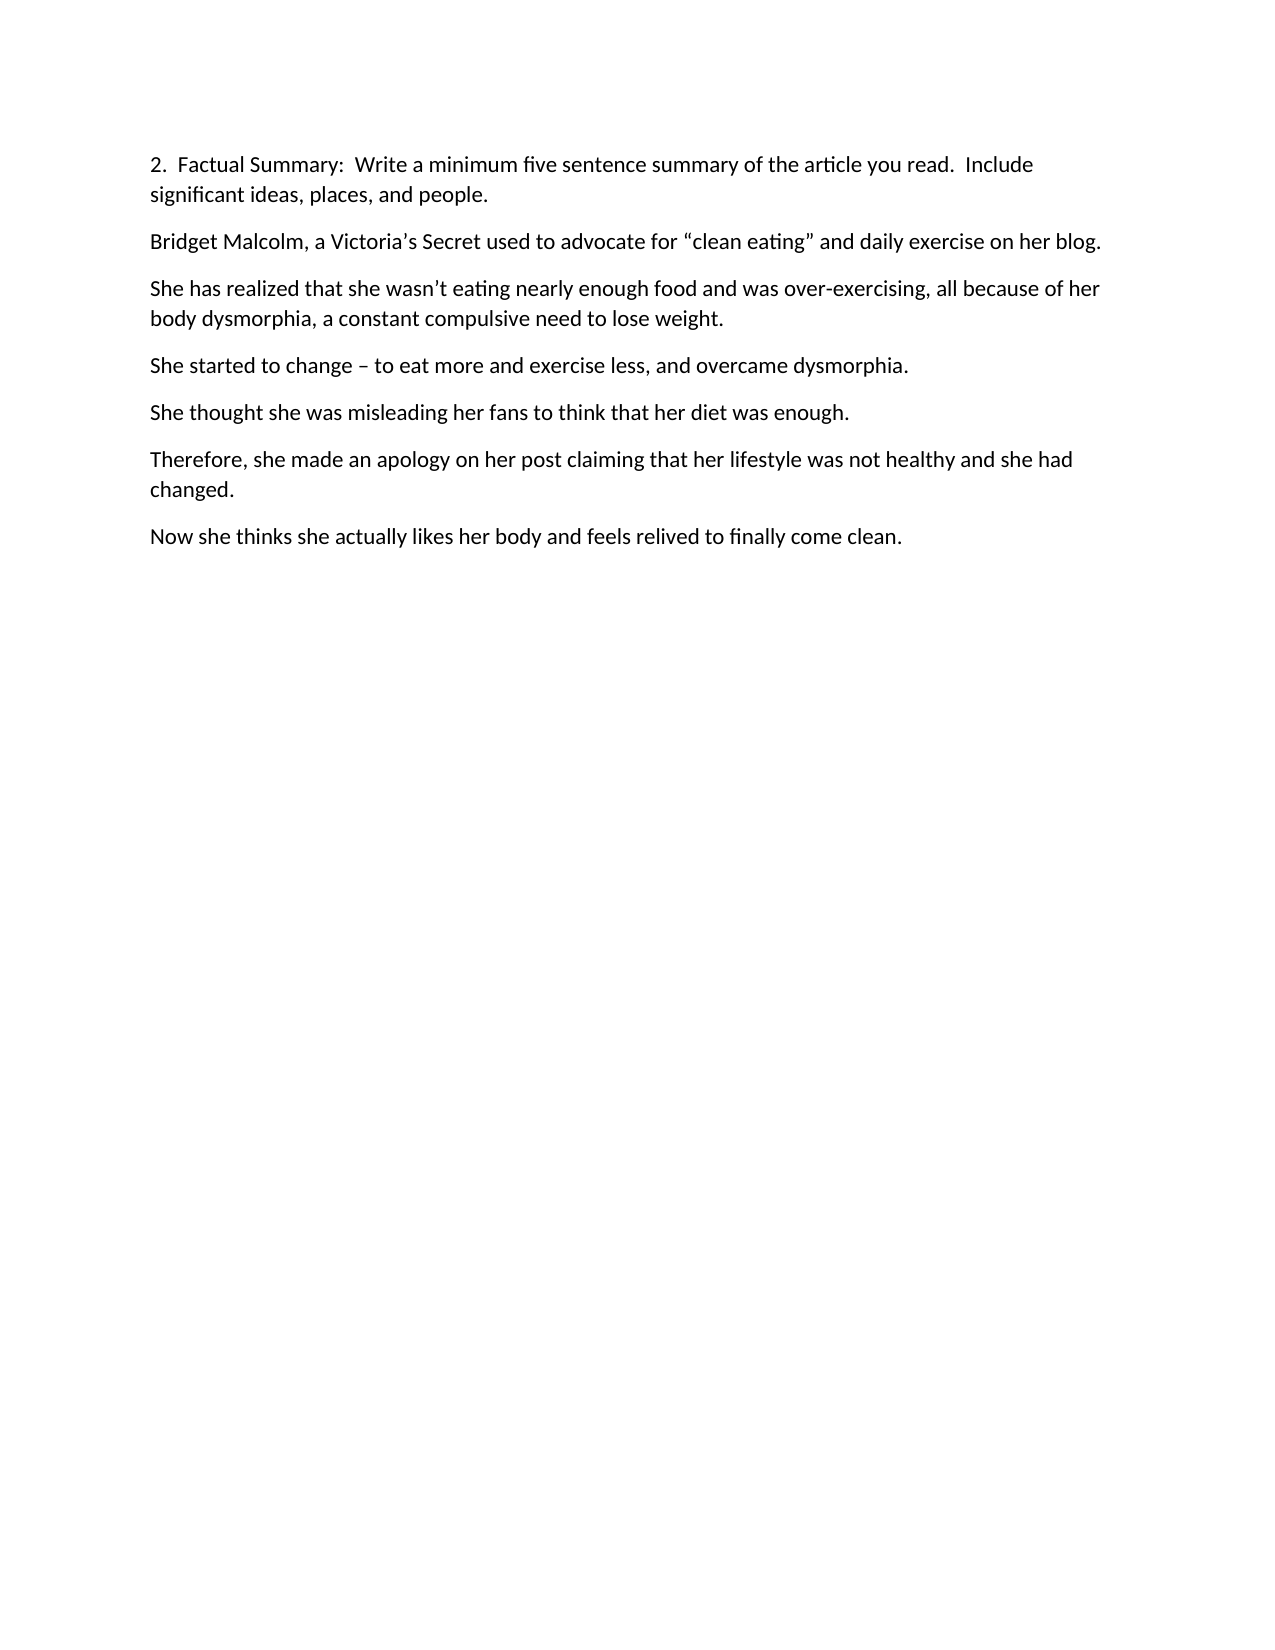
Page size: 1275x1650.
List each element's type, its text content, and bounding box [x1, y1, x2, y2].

text She started to change – to eat more and exercise less, and overcame dysmorphia. [150, 351, 1125, 379]
text She has realized that she wasn’t eating nearly enough food and was over-exercising, all because of her body dysmorphia, a constant compulsive need to lose weight. [150, 274, 1125, 332]
text 2. Factual Summary: Write a minimum five sentence summary of the article you read. Include significant ideas, places, and people. [150, 150, 1125, 208]
text Now she thinks she actually likes her body and feels relived to finally come clean. [150, 522, 1125, 550]
text Therefore, she made an apology on her post claiming that her lifestyle was not healthy and she had changed. [150, 445, 1125, 503]
text Bridget Malcolm, a Victoria’s Secret used to advocate for “clean eating” and daily exercise on her blog. [150, 227, 1125, 255]
text She thought she was misleading her fans to think that her diet was enough. [150, 398, 1125, 426]
